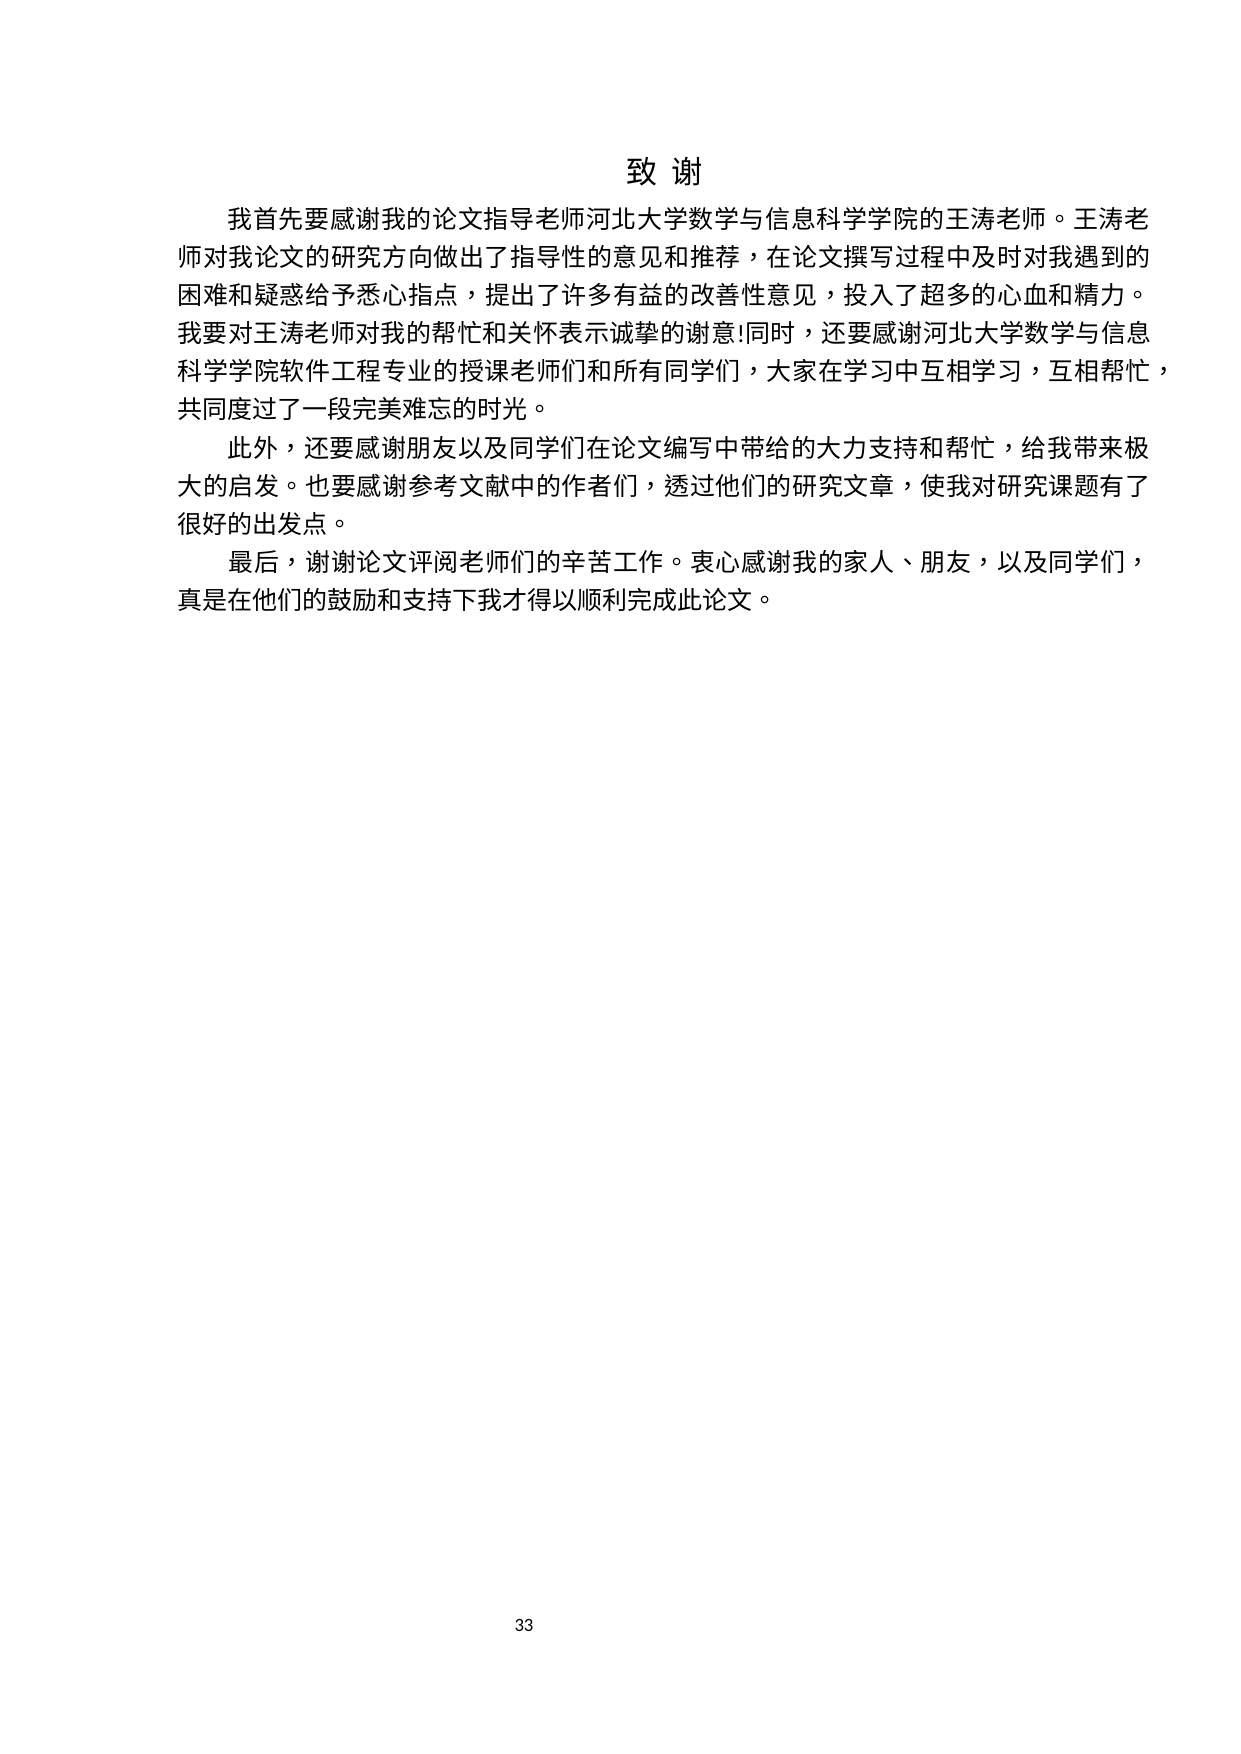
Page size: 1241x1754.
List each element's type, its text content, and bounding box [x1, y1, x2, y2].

text 最后，谢谢论文评阅老师们的辛苦工作。衷心感谢我的家人、朋友，以及同学们，真是在他们的鼓励和支持下我才得以顺利完成此论文。 [177, 547, 1152, 616]
text 致 谢 [177, 148, 1152, 193]
text 此外，还要感谢朋友以及同学们在论文编写中带给的大力支持和帮忙，给我带来极大的启发。也要感谢参考文献中的作者们，透过他们的研究文章，使我对研究课题有了很好的出发点。 [177, 433, 1152, 539]
text 我首先要感谢我的论文指导老师河北大学数学与信息科学学院的王涛老师。王涛老师对我论文的研究方向做出了指导性的意见和推荐，在论文撰写过程中及时对我遇到的困难和疑惑给予悉心指点，提出了许多有益的改善性意见，投入了超多的心血和精力。我要对王涛老师对我的帮忙和关怀表示诚挚的谢意!同时，还要感谢河北大学数学与信息科学学院软件工程专业的授课老师们和所有同学们，大家在学习中互相学习，互相帮忙，共同度过了一段完美难忘的时光。 [177, 204, 1152, 425]
